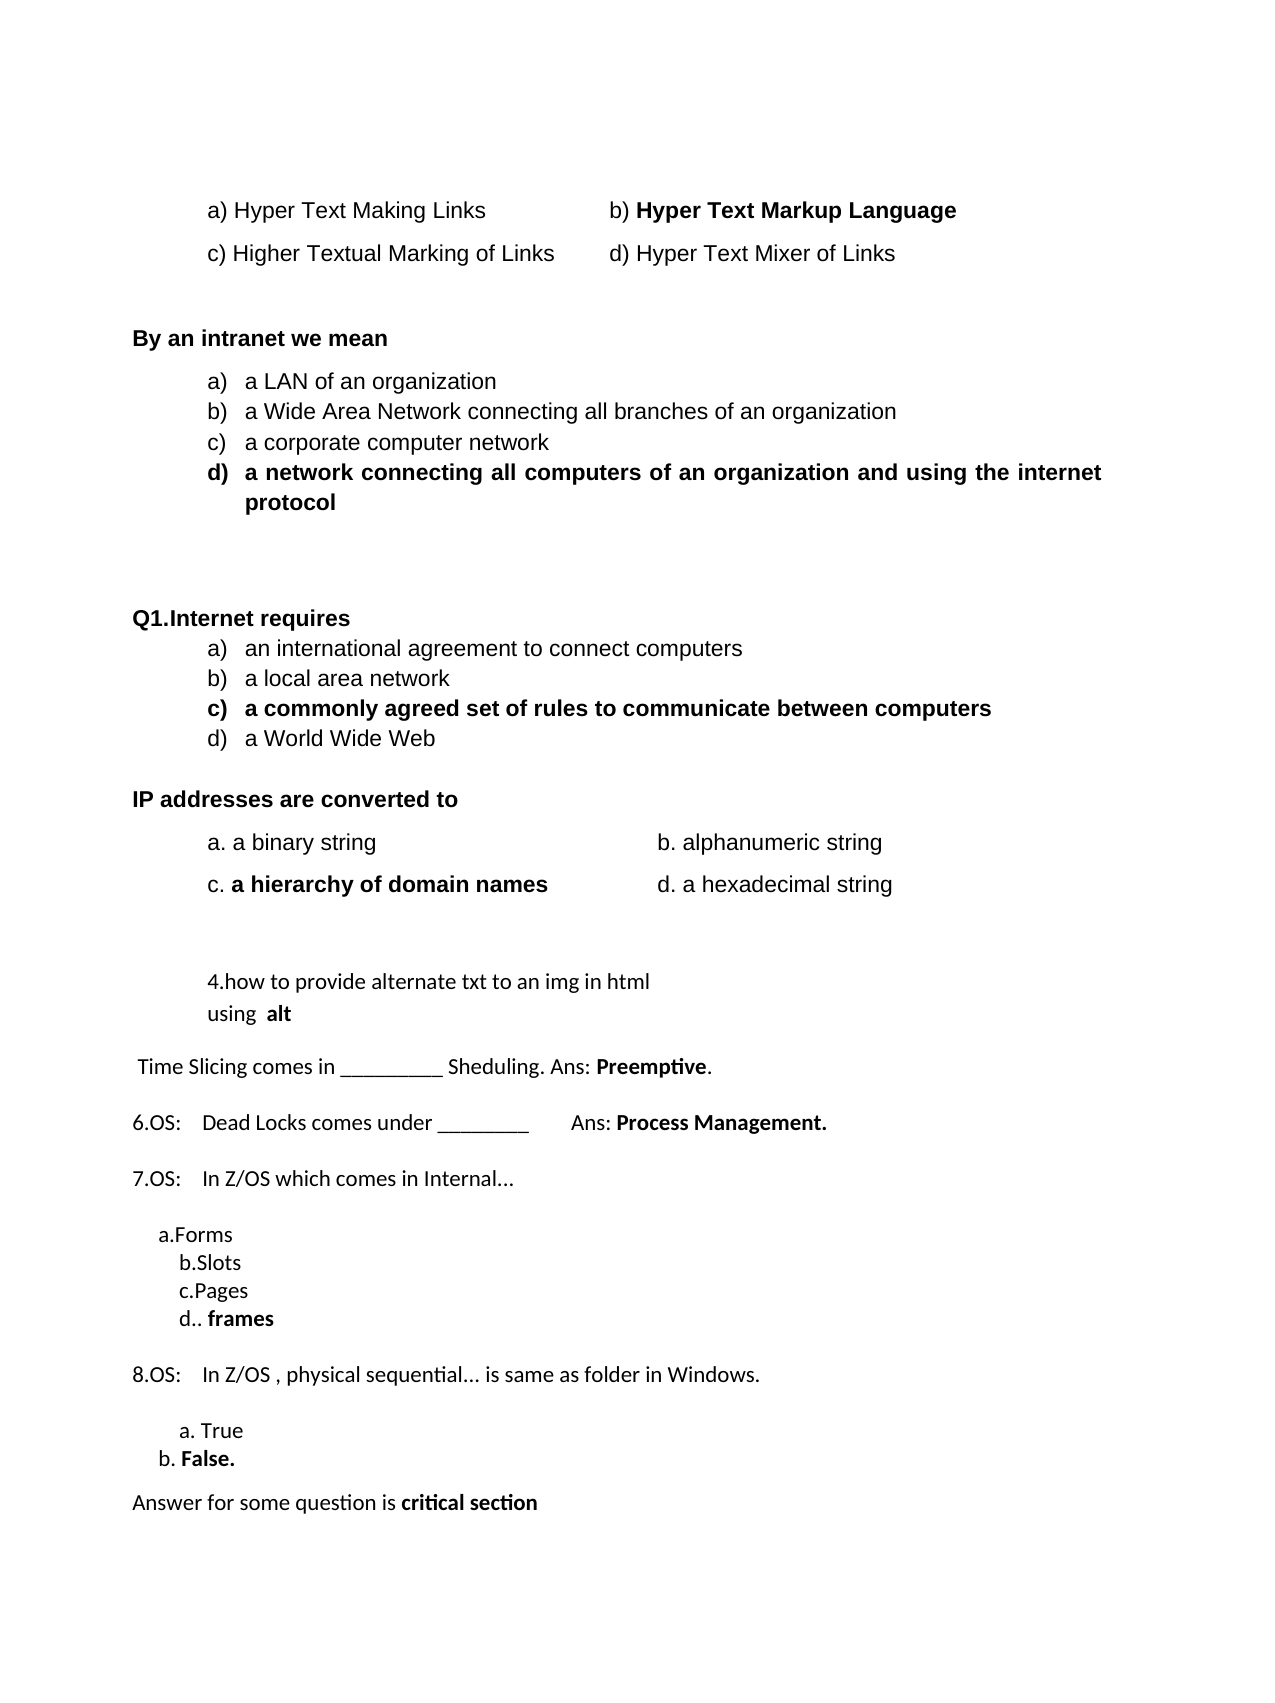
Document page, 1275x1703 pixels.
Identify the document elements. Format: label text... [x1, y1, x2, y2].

text IP addresses are converted to [132, 786, 1103, 812]
list a corporate computer network [207, 428, 1103, 455]
list Internet requires [132, 604, 1103, 631]
text By an intranet we mean [132, 325, 1103, 352]
list a commonly agreed set of rules to communicate between computers [207, 695, 1103, 722]
text c) Higher Textual Marking of Links d) Hyper Text Mixer of Links [207, 240, 1103, 266]
list a LAN of an organization [207, 368, 1103, 394]
text Answer for some question is critical section [132, 1488, 1103, 1516]
list a World Wide Web [207, 725, 1103, 752]
text Time Slicing comes in _________ Sheduling. Ans: Preemptive. 6.OS: Dead Locks comes under ________ Ans: Process Management. 7.OS: In Z/OS which comes in Internal... a.Forms b.Slots c.Pages d.. frames 8.OS: In Z/OS , physical sequential... is same as folder in Windows. a. True b. False. [132, 1052, 1103, 1472]
list an international agreement to connect computers [207, 635, 1103, 661]
list a local area network [207, 665, 1103, 691]
list 4.how to provide alternate txt to an img in html using alt [207, 967, 1103, 1027]
text a) Hyper Text Making Links b) Hyper Text Markup Language [207, 197, 1103, 224]
list a network connecting all computers of an organization and using the internet protocol [207, 459, 1103, 515]
list a Wide Area Network connecting all branches of an organization [207, 398, 1103, 425]
text c. a hierarchy of domain names d. a hexadecimal string [207, 871, 1103, 898]
text a. a binary string b. alphanumeric string [207, 828, 1103, 855]
